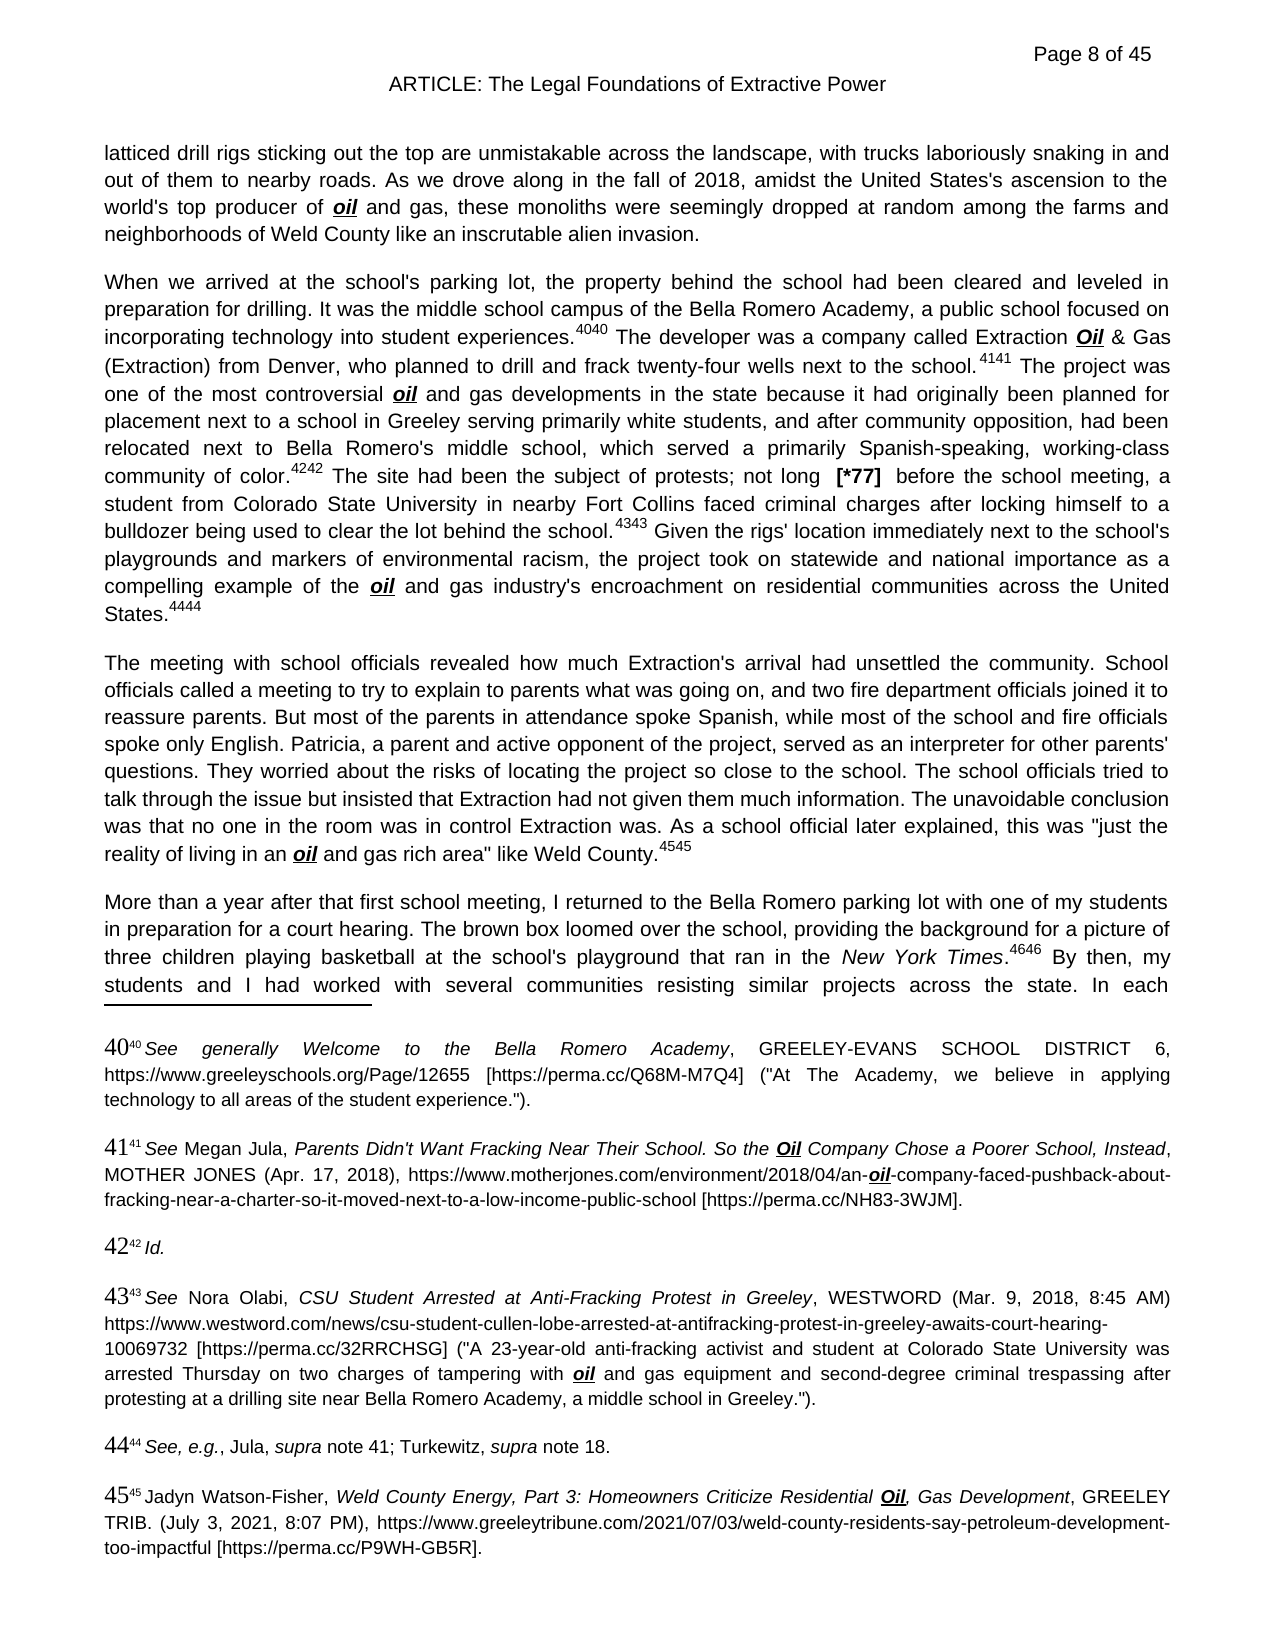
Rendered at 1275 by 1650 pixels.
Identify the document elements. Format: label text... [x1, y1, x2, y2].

text When we arrived at the school's parking lot, the property behind the school had been cleared and leveled in preparation for drilling. It was the middle school campus of the Bella Romero Academy, a public school focused on incorporating technology into student experiences.40 The developer was a company called Extraction Oil & Gas (Extraction) from Denver, who planned to drill and frack twenty-four wells next to the school.41 The project was one of the most controversial oil and gas developments in the state because it had originally been planned for placement next to a school in Greeley serving primarily white students, and after community opposition, had been relocated next to Bella Romero's middle school, which served a primarily Spanish-speaking, working-class community of color.42 The site had been the subject of protests; not long [*77] before the school meeting, a student from Colorado State University in nearby Fort Collins faced criminal charges after locking himself to a bulldozer being used to clear the lot behind the school.43 Given the rigs' location immediately next to the school's playgrounds and markers of environmental racism, the project took on statewide and national importance as a compelling example of the oil and gas industry's encroachment on residential communities across the United States.44 [104, 267, 1171, 627]
text While the occasional pumpjack is still visible along the drive, most modern wells look like little more than a pipe with some valves coming out of the ground. [*76] As a result, they are most recognizable because they are grouped onto a large concrete pad dozens of wells and associated machinery are immediately recognizable from the road as an industrial operation in contrast with their agricultural or residential surroundings. Still, there is nothing quite like seeing one of these sites being drilled and fracked. These steps require costly skill and machinery, so developers will often drill or frack wells at a site continuously until they are all done, including through the night. To help mitigate the nonstop noise and industrial lighting impacting nearby homes, operators will surround the project site with twenty- to thirty-foot high "earthen-color fabric on steel" walls.39 The drilling and fracking rigs reach higher still, protruding skyward from the top of the drab structure. Large tractor-trailer trucks enter the project site through spaces where the walls stagger but overlap, preventing anyone outside from seeing in. These brown blocks with latticed drill rigs sticking out the top are unmistakable across the landscape, with trucks laboriously snaking in and out of them to nearby roads. As we drove along in the fall of 2018, amidst the United States's ascension to the world's top producer of oil and gas, these monoliths were seemingly dropped at random among the farms and neighborhoods of Weld County like an inscrutable alien invasion. [104, 137, 1171, 246]
text The meeting with school officials revealed how much Extraction's arrival had unsettled the community. School officials called a meeting to try to explain to parents what was going on, and two fire department officials joined it to reassure parents. But most of the parents in attendance spoke Spanish, while most of the school and fire officials spoke only English. Patricia, a parent and active opponent of the project, served as an interpreter for other parents' questions. They worried about the risks of locating the project so close to the school. The school officials tried to talk through the issue but insisted that Extraction had not given them much information. The unavoidable conclusion was that no one in the room was in control Extraction was. As a school official later explained, this was "just the reality of living in an oil and gas rich area" like Weld County.45 [104, 648, 1171, 866]
text More than a year after that first school meeting, I returned to the Bella Romero parking lot with one of my students in preparation for a court hearing. The brown box loomed over the school, providing the background for a picture of three children playing basketball at the school's playground that ran in the New York Times.46 By then, my students and I had worked with several communities resisting similar projects across the state. In each circumstance, the law did more than fail these communities. The law was consistently wielded as a tool to split their communities, close them out of the regulatory process, and protect the industry's interests. The law did more than facilitate extraction it actively suppressed opposition. [104, 887, 1171, 997]
